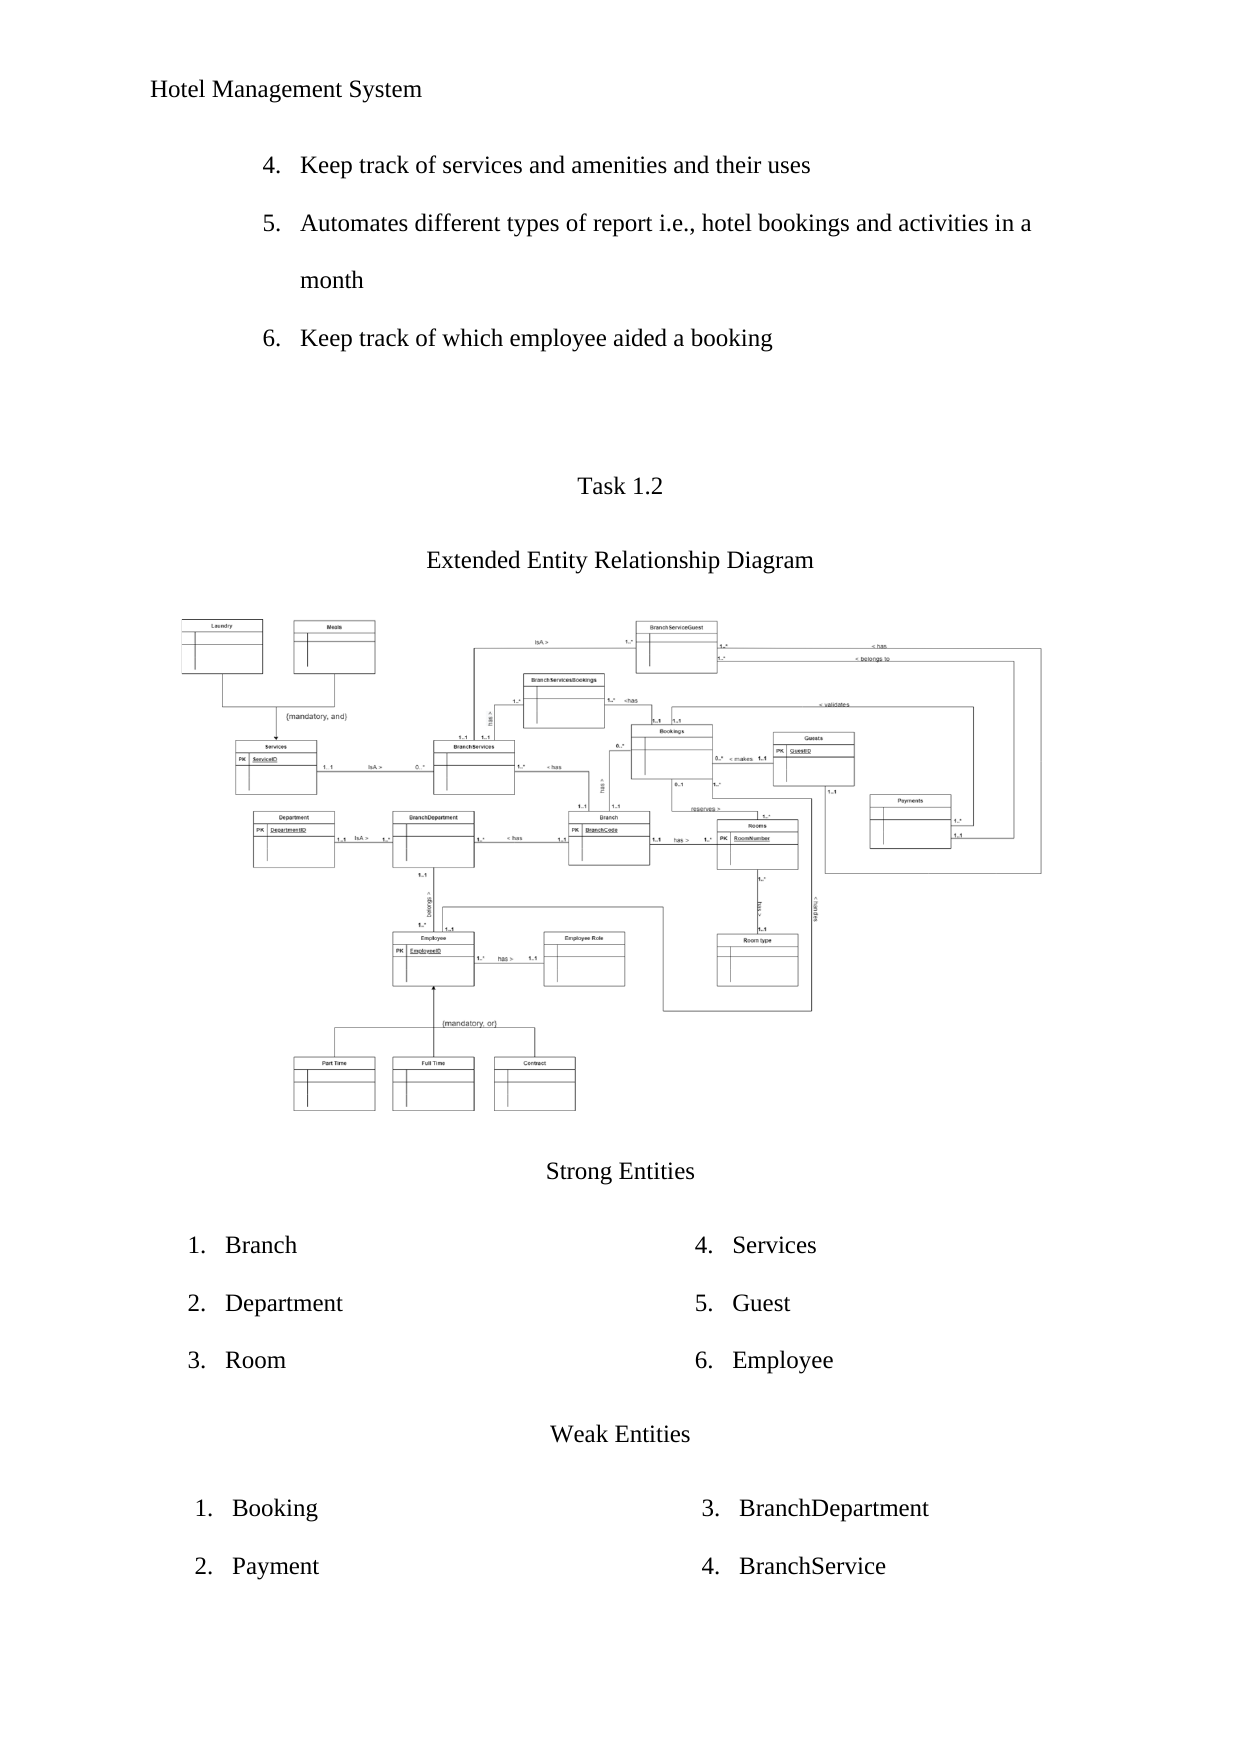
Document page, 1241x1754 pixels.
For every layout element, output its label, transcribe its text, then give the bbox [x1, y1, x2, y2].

list Employee [694, 1345, 1090, 1374]
list BranchService [701, 1551, 1090, 1580]
text Weak Entities [150, 1419, 1090, 1448]
list Guest [694, 1288, 1090, 1316]
list Department [187, 1288, 583, 1316]
list Keep track of which employee aided a booking [262, 323, 1090, 351]
list Booking [194, 1493, 583, 1522]
picture [181, 619, 1059, 1111]
list Automates different types of report i.e., hotel bookings and activities in a month [262, 208, 1090, 294]
text Extended Entity Relationship Diagram [150, 545, 1090, 574]
list Branch [187, 1230, 583, 1259]
list Keep track of services and amenities and their uses [262, 150, 1090, 179]
list Room [187, 1345, 583, 1374]
list Services [694, 1230, 1090, 1259]
list Payment [194, 1551, 583, 1580]
list BranchDepartment [701, 1493, 1090, 1522]
text Task 1.2 [150, 471, 1090, 500]
text Strong Entities [150, 1156, 1090, 1185]
